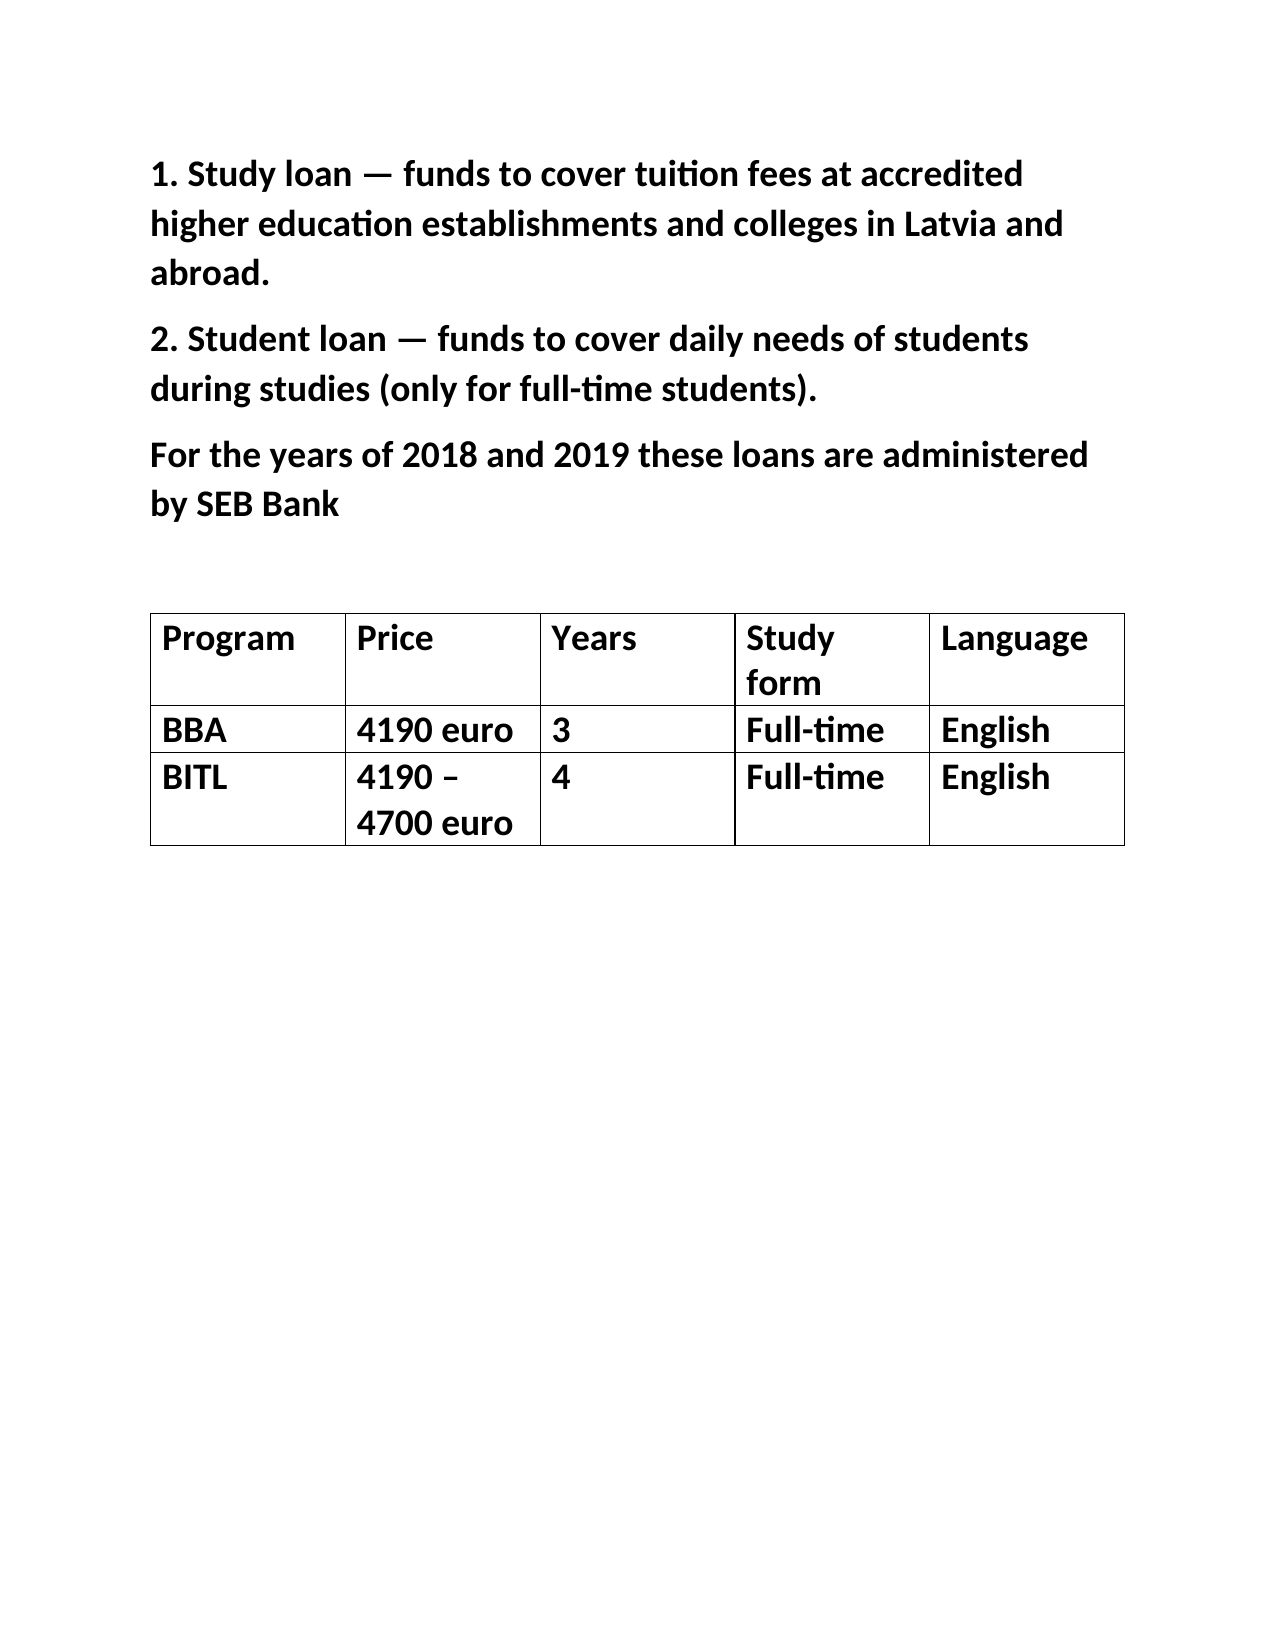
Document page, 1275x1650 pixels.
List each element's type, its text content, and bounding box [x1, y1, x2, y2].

table_header Program [151, 614, 345, 705]
table_cell 4 [541, 753, 734, 845]
table_cell 4190 – 4700 euro [346, 753, 540, 845]
table_cell BITL [151, 753, 345, 845]
table_header Years [541, 614, 734, 705]
table_cell Full-time [736, 753, 929, 845]
table_header Study form [736, 614, 929, 705]
table_header Language [930, 614, 1124, 705]
table_cell 3 [541, 706, 734, 752]
table_cell BBA [151, 706, 345, 752]
table_header Price [346, 614, 540, 705]
table_cell 4190 euro [346, 706, 540, 752]
text 2. Student loan — funds to cover daily needs of students during studies (only for full-time students). [150, 315, 1125, 410]
table_cell Full-time [736, 706, 929, 752]
text For the years of 2018 and 2019 these loans are administered by SEB Bank [150, 431, 1125, 526]
table_cell English [930, 753, 1124, 845]
text 1. Study loan — funds to cover tuition fees at accredited higher education establishments and colleges in Latvia and abroad. [150, 150, 1125, 295]
table_cell English [930, 706, 1124, 752]
